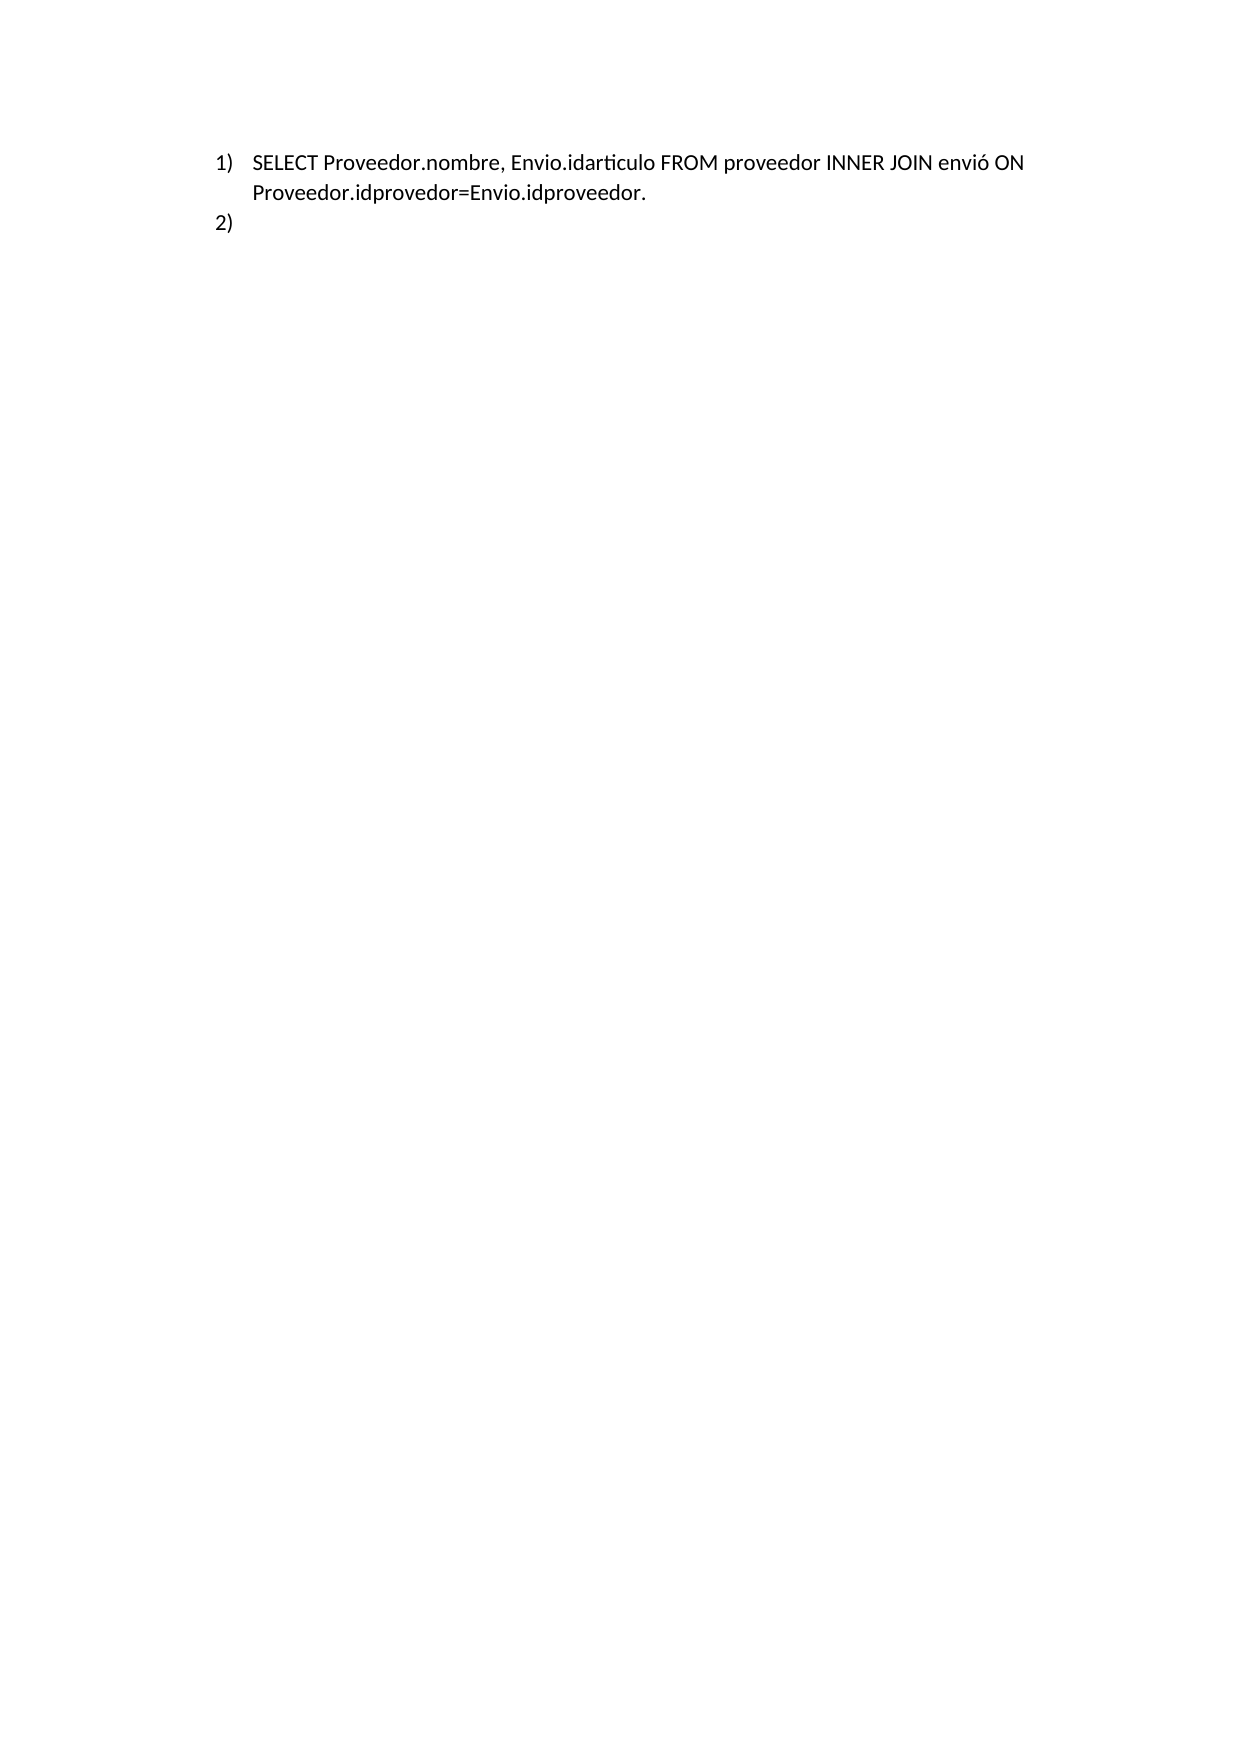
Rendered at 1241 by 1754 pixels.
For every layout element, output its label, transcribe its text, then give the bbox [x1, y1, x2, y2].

list SELECT Proveedor.nombre, Envio.idarticulo FROM proveedor INNER JOIN envió ON Proveedor.idprovedor=Envio.idproveedor. [215, 148, 1063, 206]
